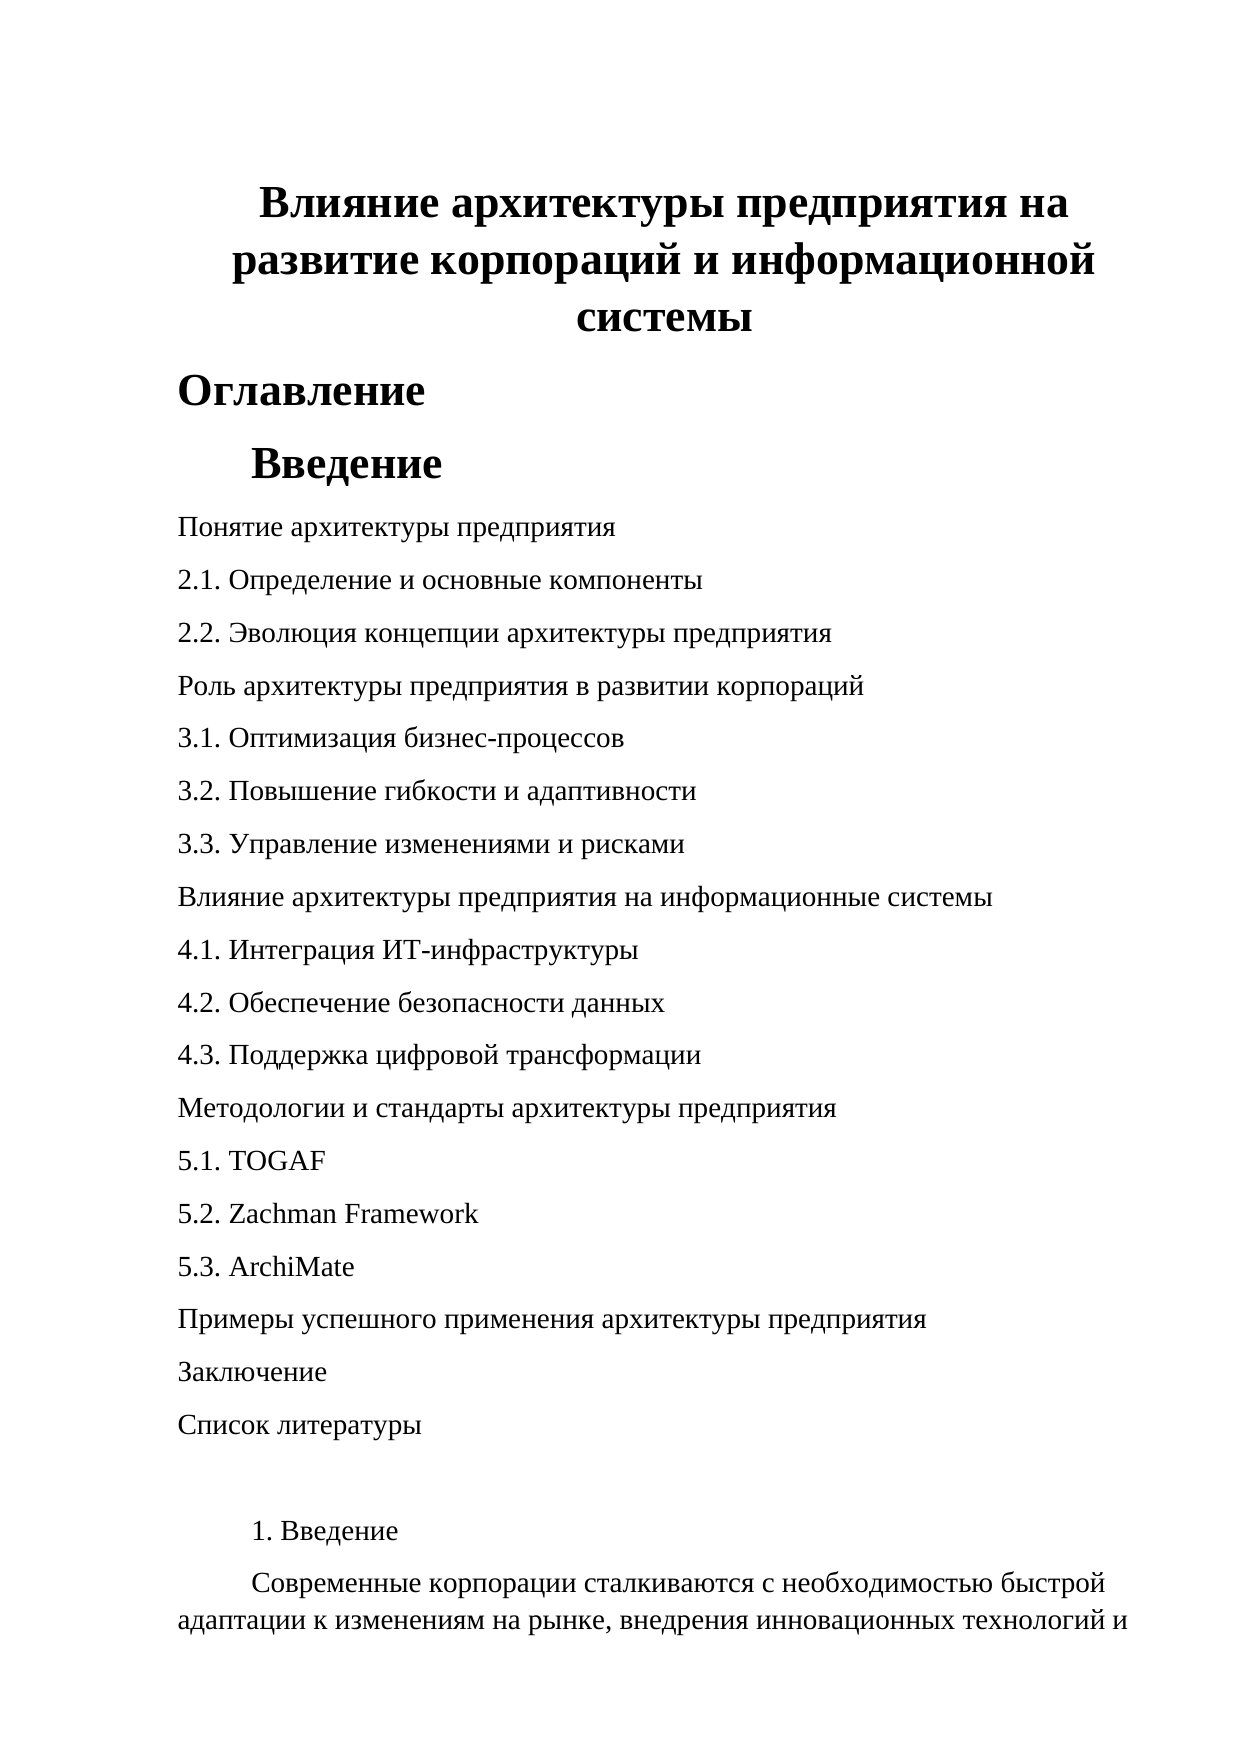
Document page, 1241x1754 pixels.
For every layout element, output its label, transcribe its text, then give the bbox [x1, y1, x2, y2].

text 5.2. Zachman Framework [177, 1196, 1152, 1229]
text Примеры успешного применения архитектуры предприятия [177, 1302, 1152, 1335]
text 4.1. Интеграция ИТ-инфраструктуры [177, 932, 1152, 965]
text 3.3. Управление изменениями и рисками [177, 826, 1152, 860]
text Влияние архитектуры предприятия на информационные системы [177, 879, 1152, 913]
text 2.2. Эволюция концепции архитектуры предприятия [177, 615, 1152, 648]
text Введение [177, 436, 1152, 488]
text 4.3. Поддержка цифровой трансформации [177, 1037, 1152, 1071]
text Заключение [177, 1354, 1152, 1388]
text 5.1. TOGAF [177, 1143, 1152, 1177]
text 4.2. Обеспечение безопасности данных [177, 985, 1152, 1018]
text Роль архитектуры предприятия в развитии корпораций [177, 668, 1152, 701]
text Методологии и стандарты архитектуры предприятия [177, 1090, 1152, 1124]
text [177, 1566, 1152, 1635]
text Понятие архитектуры предприятия [177, 509, 1152, 543]
text Влияние архитектуры предприятия на развитие корпораций и информационной системы [177, 118, 1152, 341]
text Оглавление [177, 362, 1152, 415]
text 1. Введение [177, 1513, 1152, 1546]
text 2.1. Определение и основные компоненты [177, 562, 1152, 596]
text 5.3. ArchiMate [177, 1249, 1152, 1282]
text 3.2. Повышение гибкости и адаптивности [177, 773, 1152, 807]
text Список литературы [177, 1407, 1152, 1441]
text 3.1. Оптимизация бизнес-процессов [177, 721, 1152, 754]
